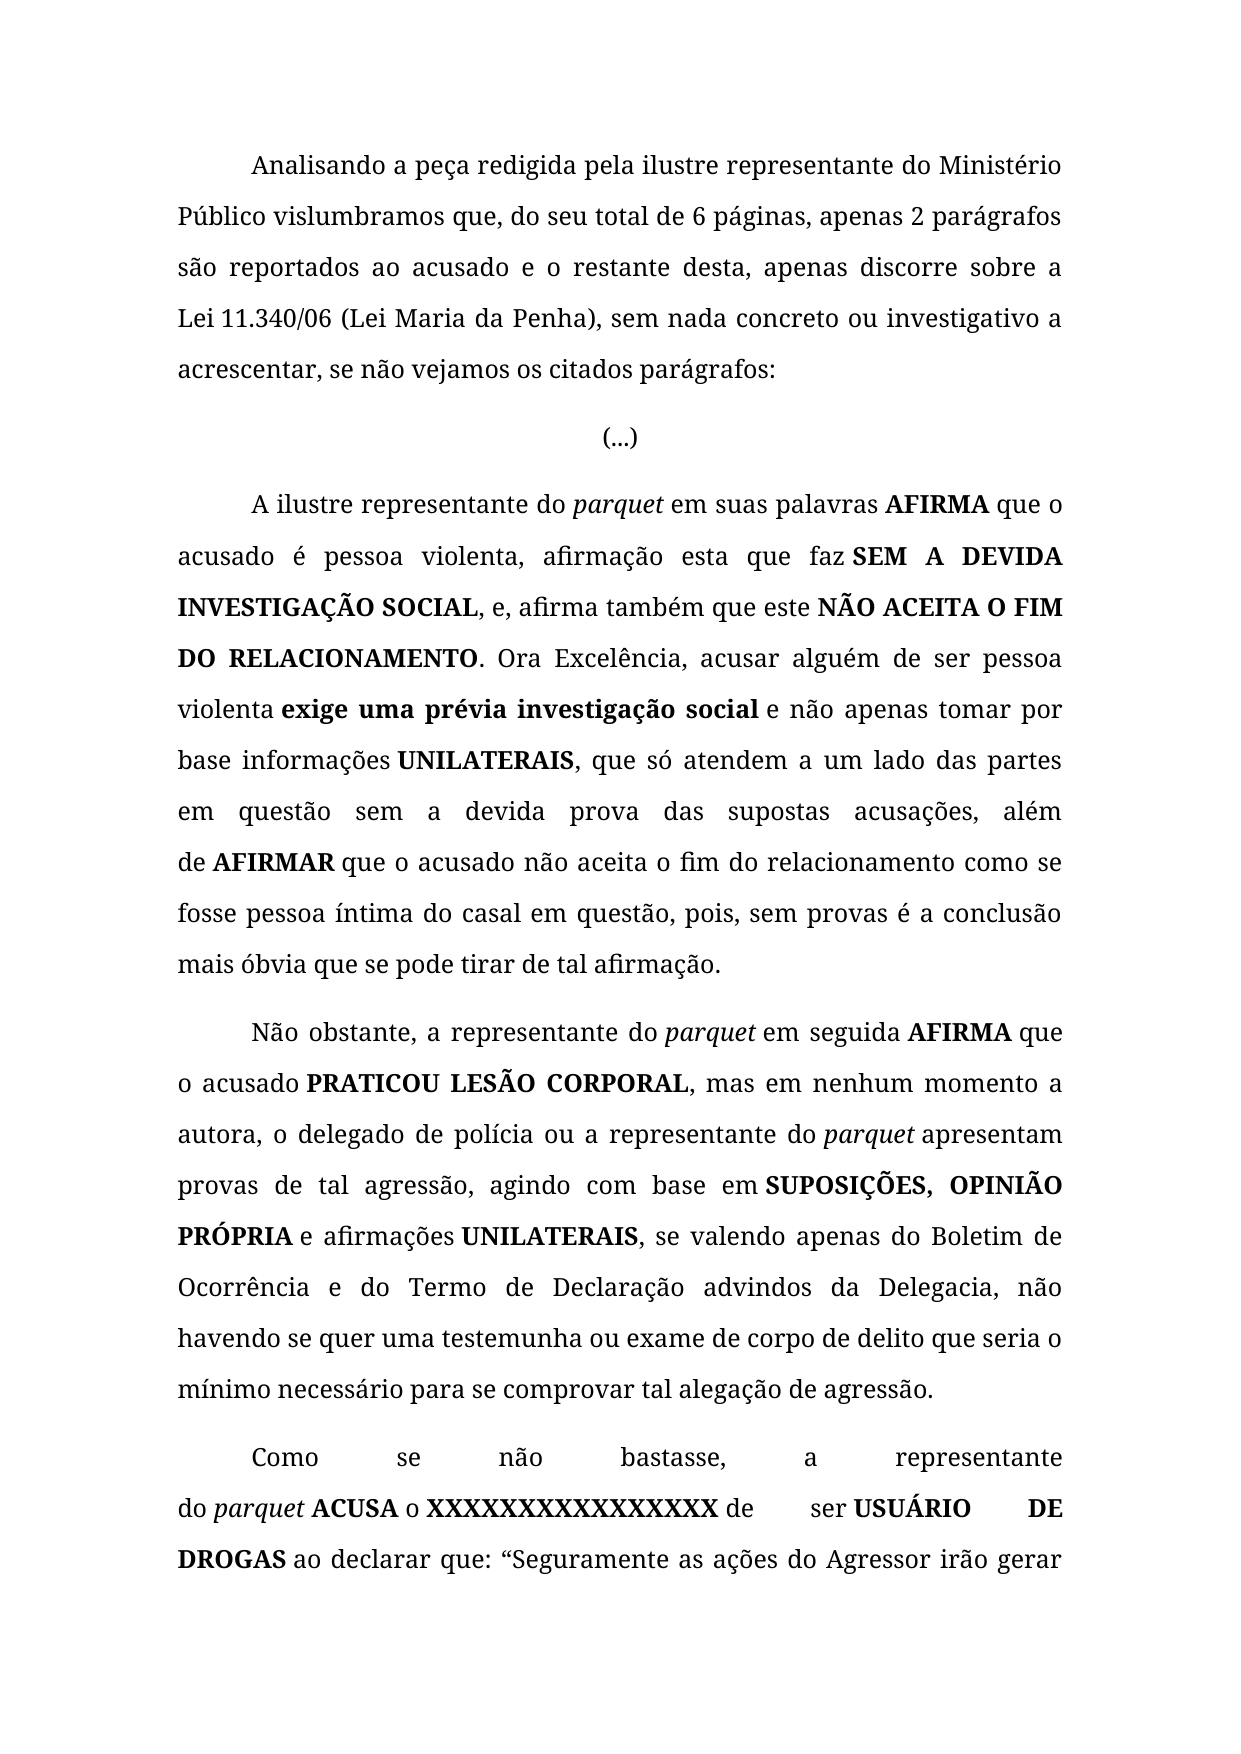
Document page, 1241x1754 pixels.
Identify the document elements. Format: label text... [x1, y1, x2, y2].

text A ilustre representante do parquet em suas palavras AFIRMA que o acusado é pessoa violenta, afirmação esta que faz SEM A DEVIDA INVESTIGAÇÃO SOCIAL, e, afirma também que este NÃO ACEITA O FIM DO RELACIONAMENTO. Ora Excelência, acusar alguém de ser pessoa violenta exige uma prévia investigação social e não apenas tomar por base informações UNILATERAIS, que só atendem a um lado das partes em questão sem a devida prova das supostas acusações, além de AFIRMAR que o acusado não aceita o fim do relacionamento como se fosse pessoa íntima do casal em questão, pois, sem provas é a conclusão mais óbvia que se pode tirar de tal afirmação. [177, 487, 1063, 981]
text Não obstante, a representante do parquet em seguida AFIRMA que o acusado PRATICOU LESÃO CORPORAL, mas em nenhum momento a autora, o delegado de polícia ou a representante do parquet apresentam provas de tal agressão, agindo com base em SUPOSIÇÕES, OPINIÃO PRÓPRIA e afirmações UNILATERAIS, se valendo apenas do Boletim de Ocorrência e do Termo de Declaração advindos da Delegacia, não havendo se quer uma testemunha ou exame de corpo de delito que seria o mínimo necessário para se comprovar tal alegação de agressão. [177, 1014, 1063, 1406]
text (...) [177, 419, 1063, 453]
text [177, 1439, 1063, 1575]
text Analisando a peça redigida pela ilustre representante do Ministério Público vislumbramos que, do seu total de 6 páginas, apenas 2 parágrafos são reportados ao acusado e o restante desta, apenas discorre sobre a Lei 11.340/06 (Lei Maria da Penha), sem nada concreto ou investigativo a acrescentar, se não vejamos os citados parágrafos: [177, 148, 1063, 386]
